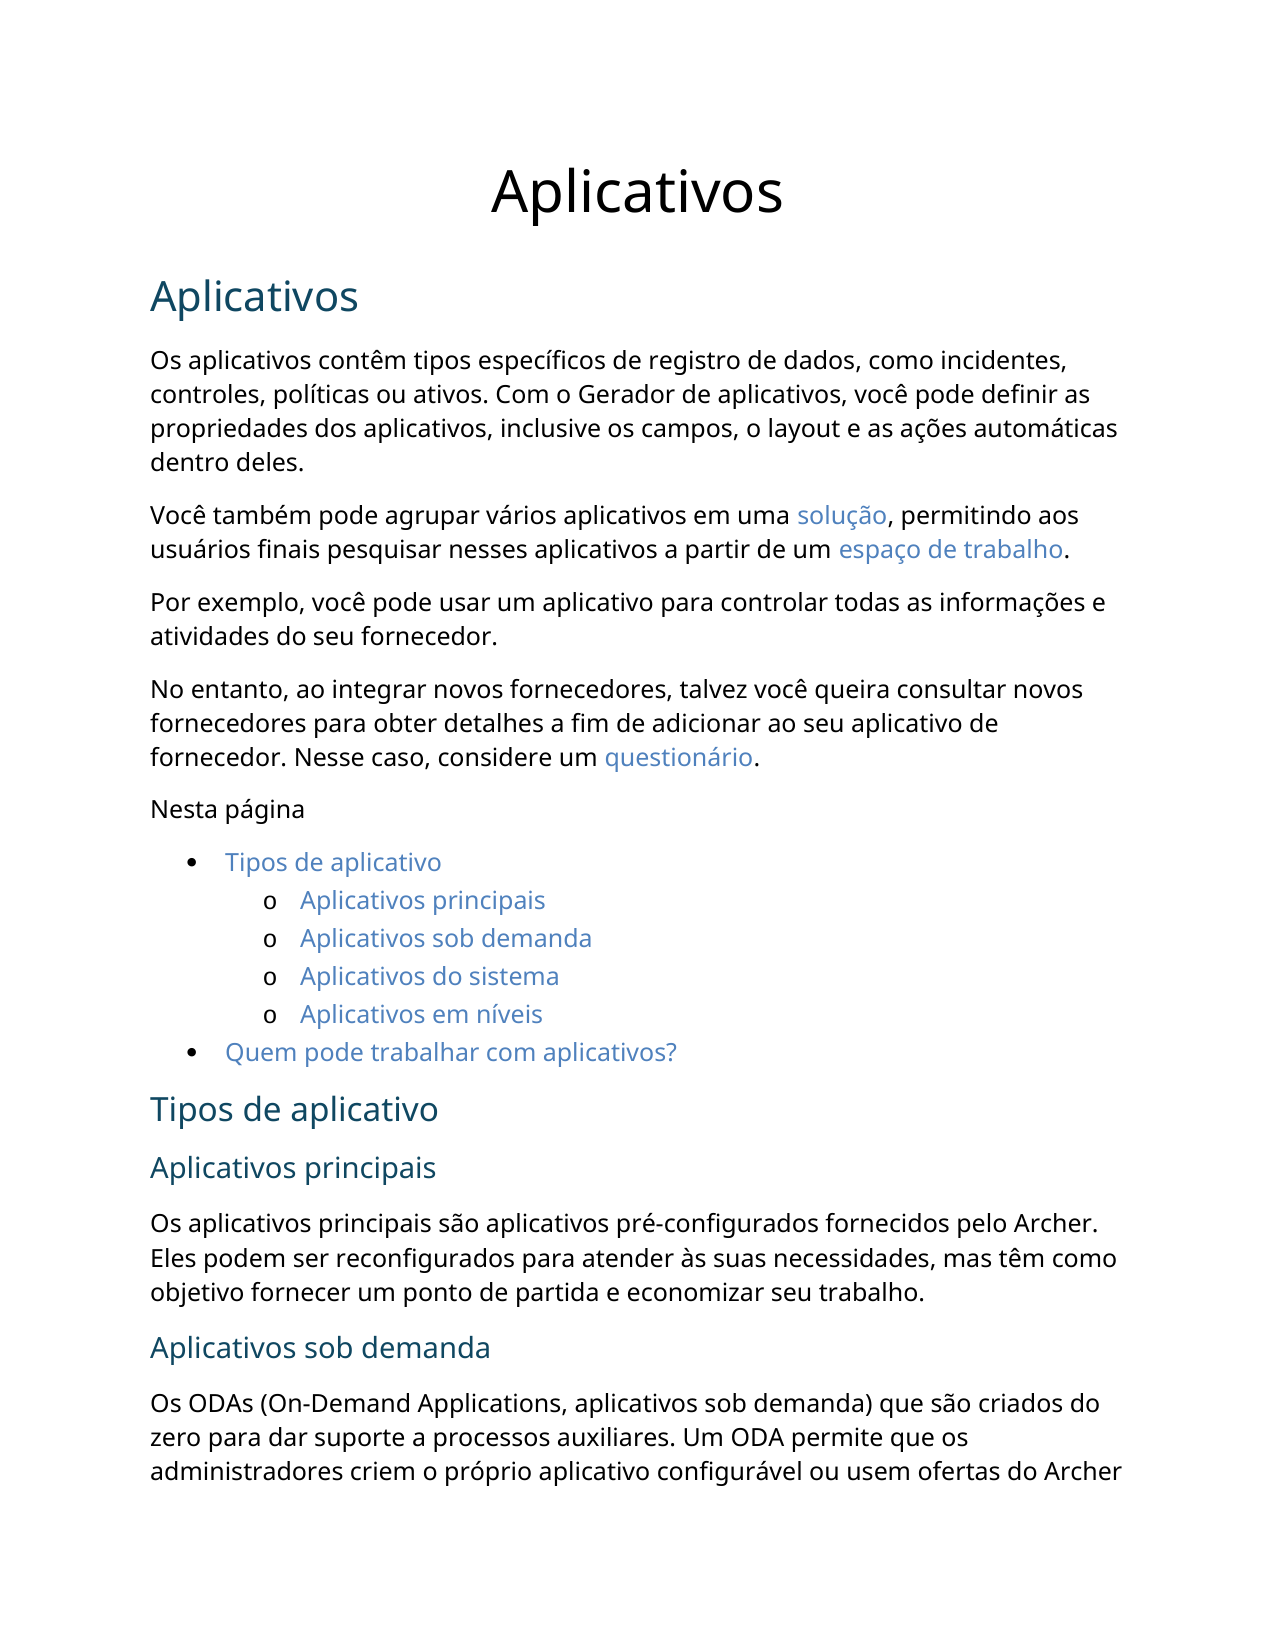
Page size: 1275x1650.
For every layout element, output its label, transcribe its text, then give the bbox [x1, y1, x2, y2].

subtitle Tipos de aplicativo [150, 1086, 1125, 1131]
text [150, 1386, 1125, 1488]
text Os aplicativos principais são aplicativos pré-configurados fornecidos pelo Archer. Eles podem ser reconfigurados para atender às suas necessidades, mas têm como objetivo fornecer um ponto de partida e economizar seu trabalho. [150, 1206, 1125, 1308]
list Aplicativos sob demanda [262, 921, 1125, 955]
text Nesta página [150, 792, 1125, 826]
text Você também pode agrupar vários aplicativos em uma solução, permitindo aos usuários finais pesquisar nesses aplicativos a partir de um espaço de trabalho. [150, 497, 1125, 566]
text Os aplicativos contêm tipos específicos de registro de dados, como incidentes, controles, políticas ou ativos. Com o Gerador de aplicativos, você pode definir as propriedades dos aplicativos, inclusive os campos, o layout e as ações automáticas dentro deles. [150, 342, 1125, 479]
list Aplicativos do sistema [262, 959, 1125, 993]
subtitle Aplicativos [150, 267, 1125, 324]
subtitle Aplicativos sob demanda [150, 1327, 1125, 1367]
list Aplicativos em níveis [262, 997, 1125, 1031]
list Aplicativos principais [262, 883, 1125, 917]
text Por exemplo, você pode usar um aplicativo para controlar todas as informações e atividades do seu fornecedor. [150, 584, 1125, 652]
title Aplicativos [150, 150, 1125, 229]
text No entanto, ao integrar novos fornecedores, talvez você queira consultar novos fornecedores para obter detalhes a fim de adicionar ao seu aplicativo de fornecedor. Nesse caso, considere um questionário. [150, 671, 1125, 773]
list Tipos de aplicativo [187, 845, 1125, 879]
subtitle Aplicativos principais [150, 1148, 1125, 1187]
list Quem pode trabalhar com aplicativos? [187, 1035, 1125, 1069]
